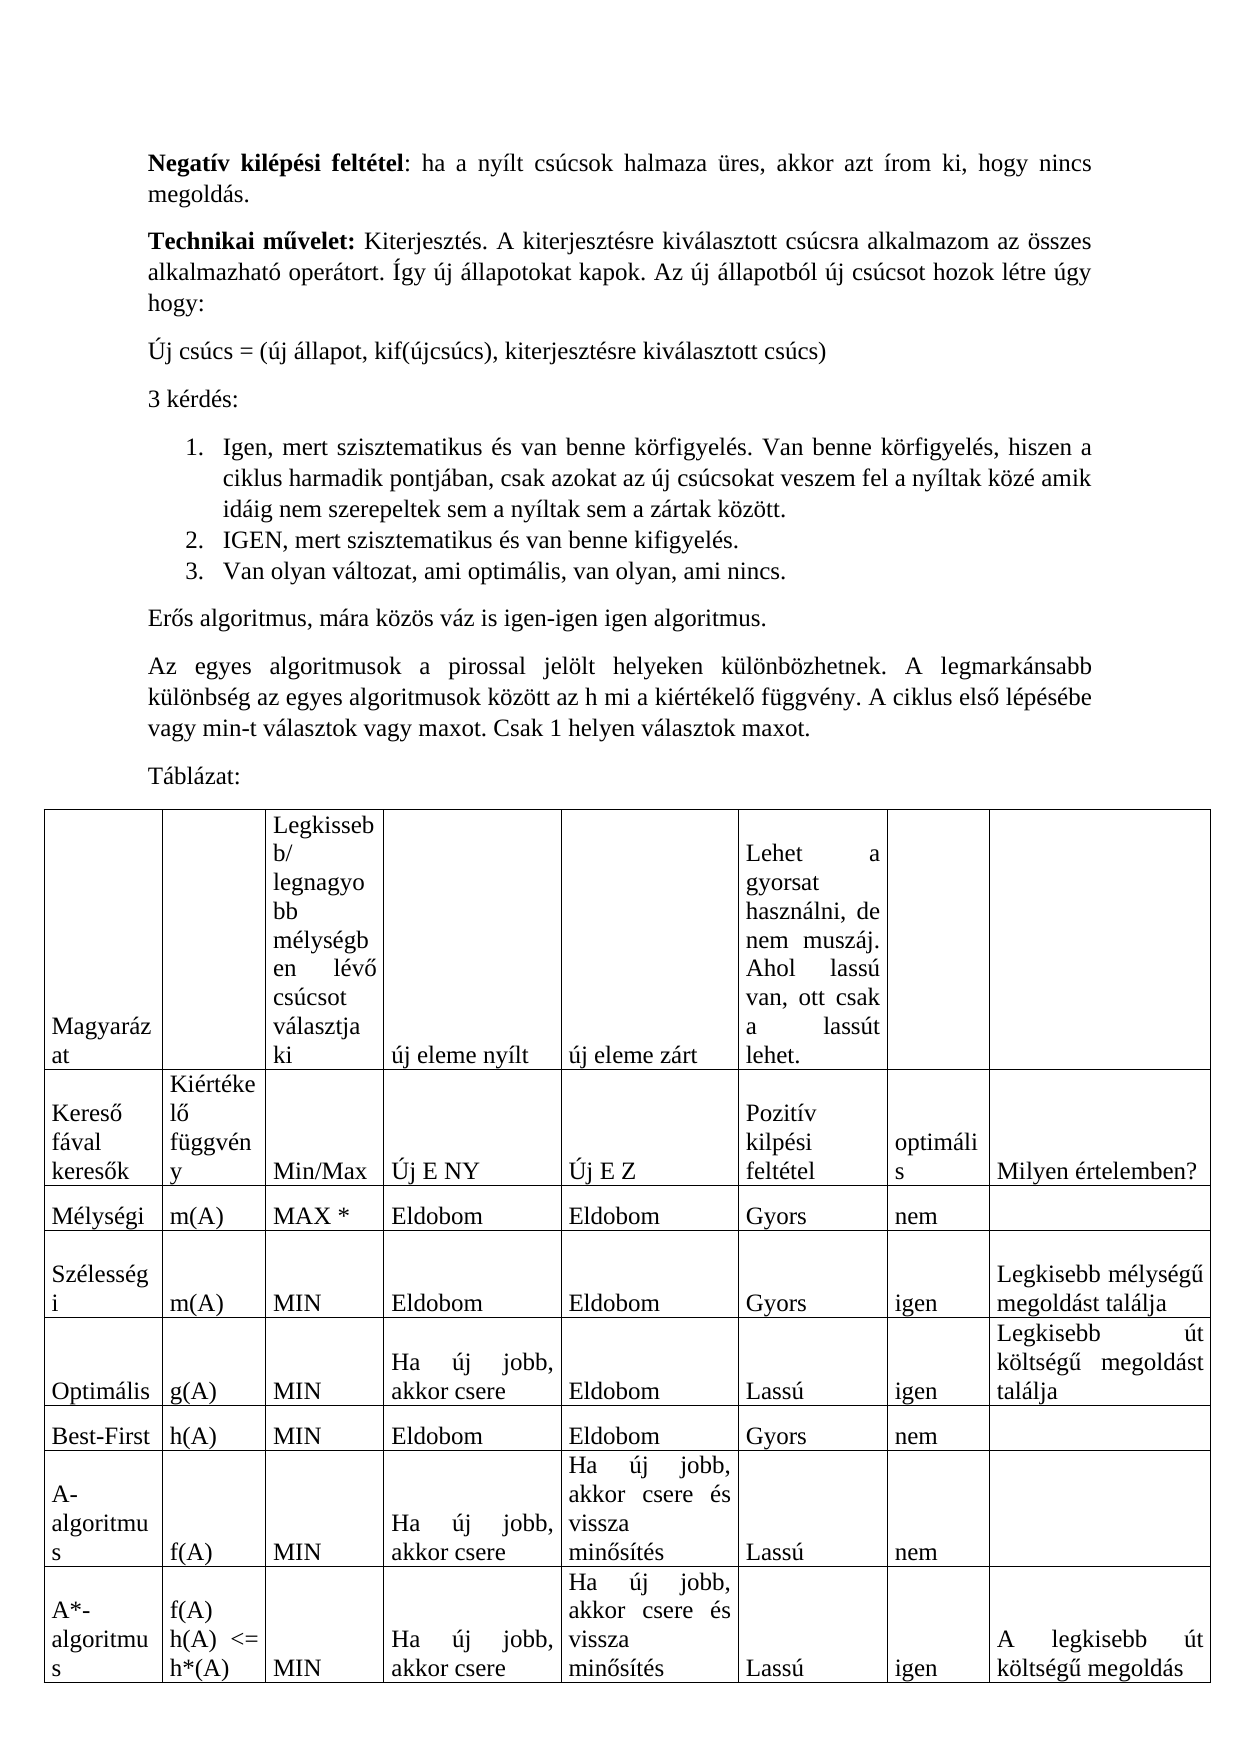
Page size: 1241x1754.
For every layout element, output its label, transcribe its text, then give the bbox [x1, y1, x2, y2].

table_cell MAX * [266, 1186, 383, 1229]
table_cell Új E NY [384, 1070, 561, 1184]
text Negatív kilépési feltétel: ha a nyílt csúcsok halmaza üres, akkor azt írom ki, hogy nincs megoldás. [148, 148, 1093, 207]
table_cell Ha új jobb, akkor csere és vissza minősítés [562, 1567, 738, 1682]
table_cell Milyen értelemben? [990, 1070, 1210, 1184]
table_cell Pozitív kilpési feltétel [739, 1070, 887, 1184]
table_cell Eldobom [384, 1406, 561, 1449]
table_cell igen [888, 1567, 989, 1682]
table_cell Kiértékelő függvény [163, 1070, 265, 1184]
table_cell Eldobom [562, 1406, 738, 1449]
table_cell Ha új jobb, akkor csere [384, 1451, 561, 1566]
table_cell Eldobom [562, 1231, 738, 1317]
text Erős algoritmus, mára közös váz is igen-igen igen algoritmus. [148, 603, 1093, 632]
table_cell g(A) [163, 1318, 265, 1404]
table_cell Szélességi [45, 1231, 162, 1317]
table_cell MIN [266, 1567, 383, 1682]
table_cell A-algoritmus [45, 1451, 162, 1566]
table_header [888, 810, 989, 1068]
table_cell Legkisebb mélységű megoldást találja [990, 1231, 1210, 1317]
table_header Magyarázat [45, 810, 162, 1068]
table_cell MIN [266, 1231, 383, 1317]
table_cell Eldobom [384, 1231, 561, 1317]
table_cell Ha új jobb, akkor csere [384, 1567, 561, 1682]
table_cell [990, 1451, 1210, 1566]
table_cell Kereső fával keresők [45, 1070, 162, 1184]
table_cell Gyors [739, 1186, 887, 1229]
table_cell Gyors [739, 1406, 887, 1449]
table_cell Min/Max [266, 1070, 383, 1184]
table_cell [990, 1406, 1210, 1449]
text Az egyes algoritmusok a pirossal jelölt helyeken különbözhetnek. A legmarkánsabb különbség az egyes algoritmusok között az h mi a kiértékelő függvény. A ciklus első lépésébe vagy min-t választok vagy maxot. Csak 1 helyen választok maxot. [148, 651, 1093, 742]
table_cell f(A) h(A) <= h*(A) [163, 1567, 265, 1682]
table_cell Lassú [739, 1318, 887, 1404]
text 3 kérdés: [148, 384, 1093, 413]
table_cell igen [888, 1318, 989, 1404]
table_cell Eldobom [562, 1186, 738, 1229]
text Táblázat: [148, 761, 1093, 790]
table_header Legkissebb/legnagyobb mélységben lévő csúcsot választja ki [266, 810, 383, 1068]
table_cell Legkisebb út költségű megoldást találja [990, 1318, 1210, 1404]
table_cell m(A) [163, 1186, 265, 1229]
table_cell Eldobom [562, 1318, 738, 1404]
table_cell Ha új jobb, akkor csere és vissza minősítés [562, 1451, 738, 1566]
table_cell A*-algoritmus [45, 1567, 162, 1682]
table_cell MIN [266, 1406, 383, 1449]
table_cell f(A) [163, 1451, 265, 1566]
table_cell Lassú [739, 1567, 887, 1682]
table_cell nem [888, 1186, 989, 1229]
table_cell Best-First [45, 1406, 162, 1449]
text Új csúcs = (új állapot, kif(újcsúcs), kiterjesztésre kiválasztott csúcs) [148, 336, 1093, 365]
table_cell MIN [266, 1318, 383, 1404]
table_cell Gyors [739, 1231, 887, 1317]
list IGEN, mert szisztematikus és van benne kifigyelés. [185, 525, 1093, 553]
table_header [163, 810, 265, 1068]
table_cell nem [888, 1451, 989, 1566]
table_header Lehet a gyorsat használni, de nem muszáj. Ahol lassú van, ott csak a lassút lehet. [739, 810, 887, 1068]
table_cell Ha új jobb, akkor csere [384, 1318, 561, 1404]
table_cell Lassú [739, 1451, 887, 1566]
table_cell [990, 1186, 1210, 1229]
table_cell A legkisebb út költségű megoldás [990, 1567, 1210, 1682]
table_header új eleme zárt [562, 810, 738, 1068]
table_cell m(A) [163, 1231, 265, 1317]
table_cell Mélységi [45, 1186, 162, 1229]
table_cell Új E Z [562, 1070, 738, 1184]
table_header új eleme nyílt [384, 810, 561, 1068]
table_header [990, 810, 1210, 1068]
table_cell MIN [266, 1451, 383, 1566]
table_cell nem [888, 1406, 989, 1449]
list Igen, mert szisztematikus és van benne körfigyelés. Van benne körfigyelés, hiszen a ciklus harmadik pontjában, csak azokat az új csúcsokat veszem fel a nyíltak közé amik idáig nem szerepeltek sem a nyíltak sem a zártak között. [185, 432, 1093, 522]
table_cell Optimális [45, 1318, 162, 1404]
table_cell optimális [888, 1070, 989, 1184]
table_cell Eldobom [384, 1186, 561, 1229]
table_cell igen [888, 1231, 989, 1317]
text Technikai művelet: Kiterjesztés. A kiterjesztésre kiválasztott csúcsra alkalmazom az összes alkalmazható operátort. Így új állapotokat kapok. Az új állapotból új csúcsot hozok létre úgy hogy: [148, 226, 1093, 317]
list Van olyan változat, ami optimális, van olyan, ami nincs. [185, 556, 1093, 584]
table_cell h(A) [163, 1406, 265, 1449]
